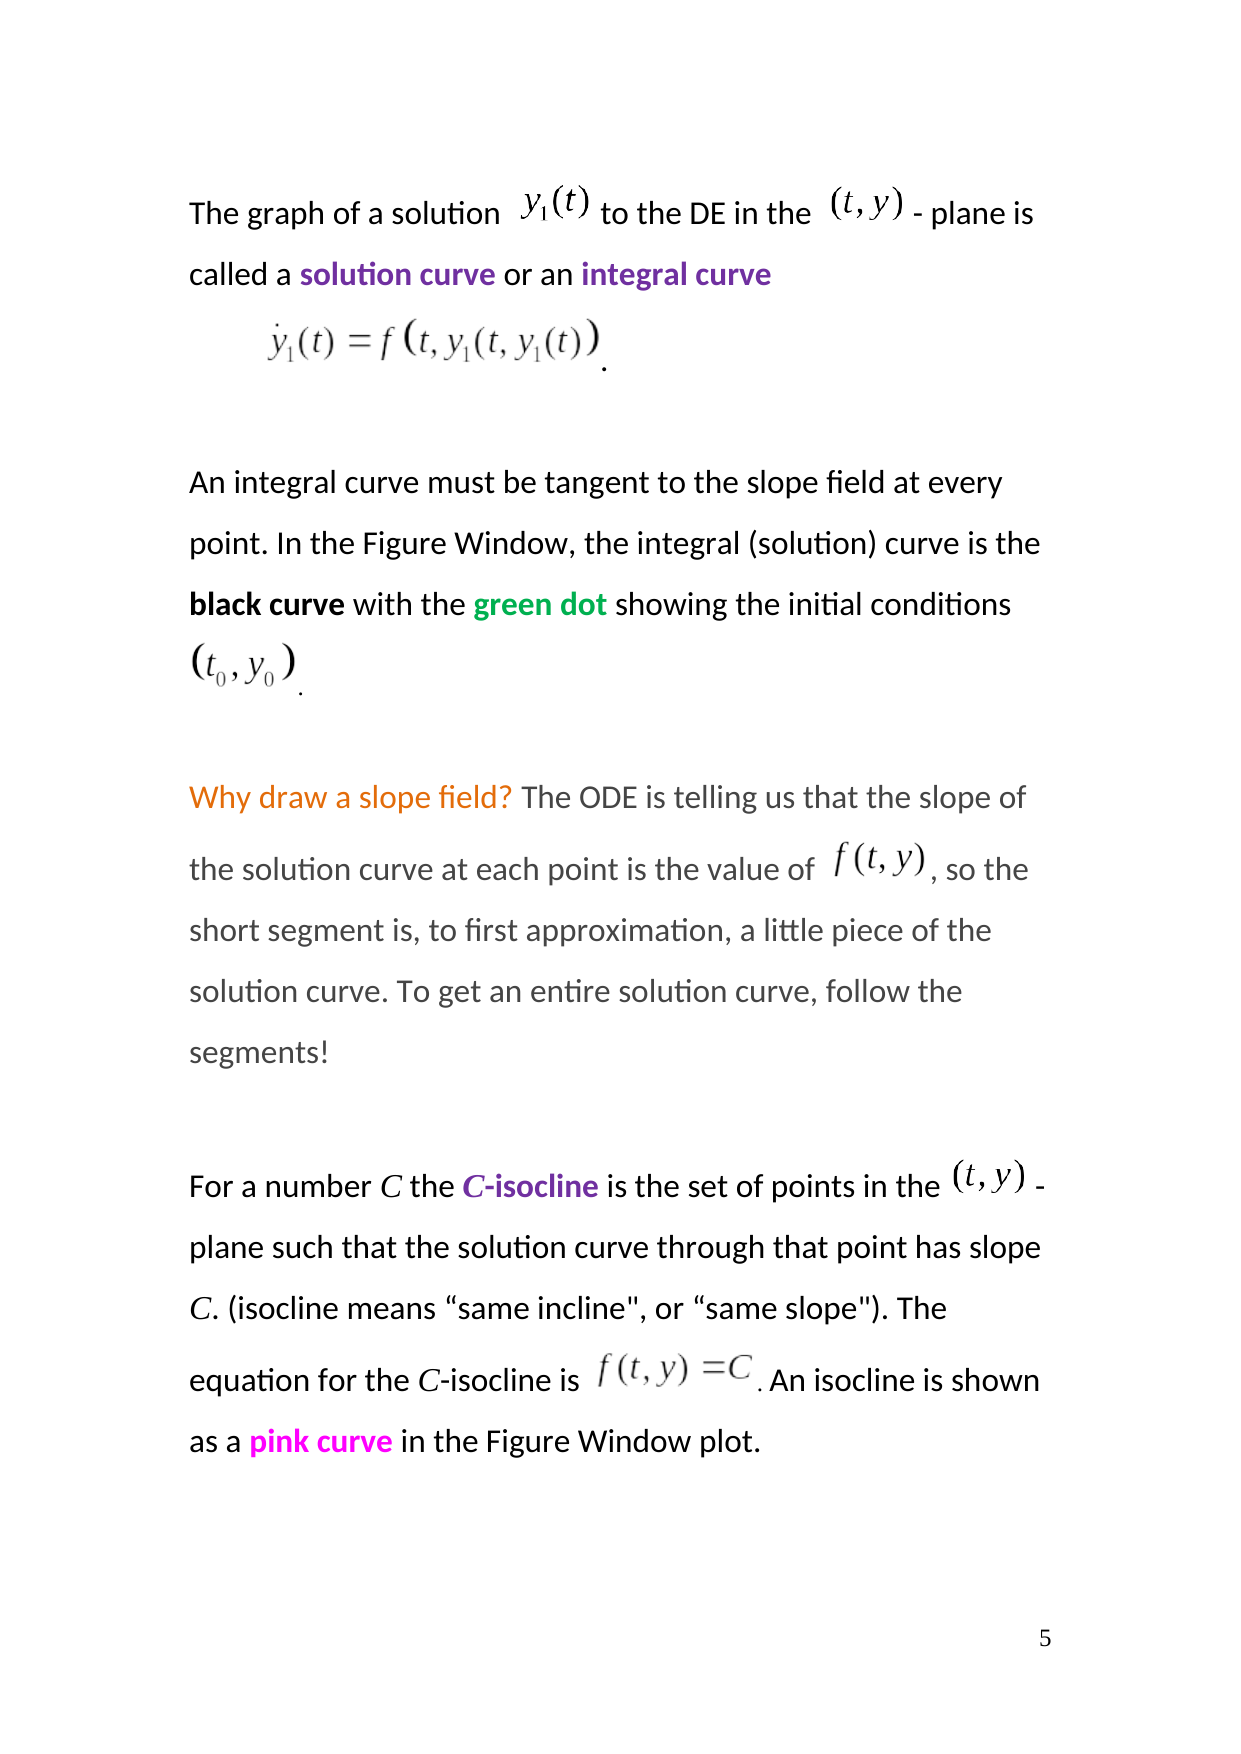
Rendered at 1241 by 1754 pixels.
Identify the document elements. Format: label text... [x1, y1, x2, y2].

text The graph of a solution to the DE in the - plane is called a solution curve or an integral curve [189, 177, 1051, 294]
text For a number C the C-isocline is the set of points in the - plane such that the solution curve through that point has slope C. (isocline means “same incline", or “same slope"). The equation for the C-isocline is . An isocline is shown as a pink curve in the Figure Window plot. [189, 1153, 1051, 1461]
text . [189, 314, 1051, 380]
text An integral curve must be tangent to the slope field at every point. In the Figure Window, the integral (solution) curve is the black curve with the green dot showing the initial conditions . [189, 461, 1051, 701]
text Why draw a slope field? The ODE is telling us that the slope of the solution curve at each point is the value of , so the short segment is, to first approximation, a little piece of the solution curve. To get an entire solution curve, follow the segments! [189, 776, 1051, 1072]
